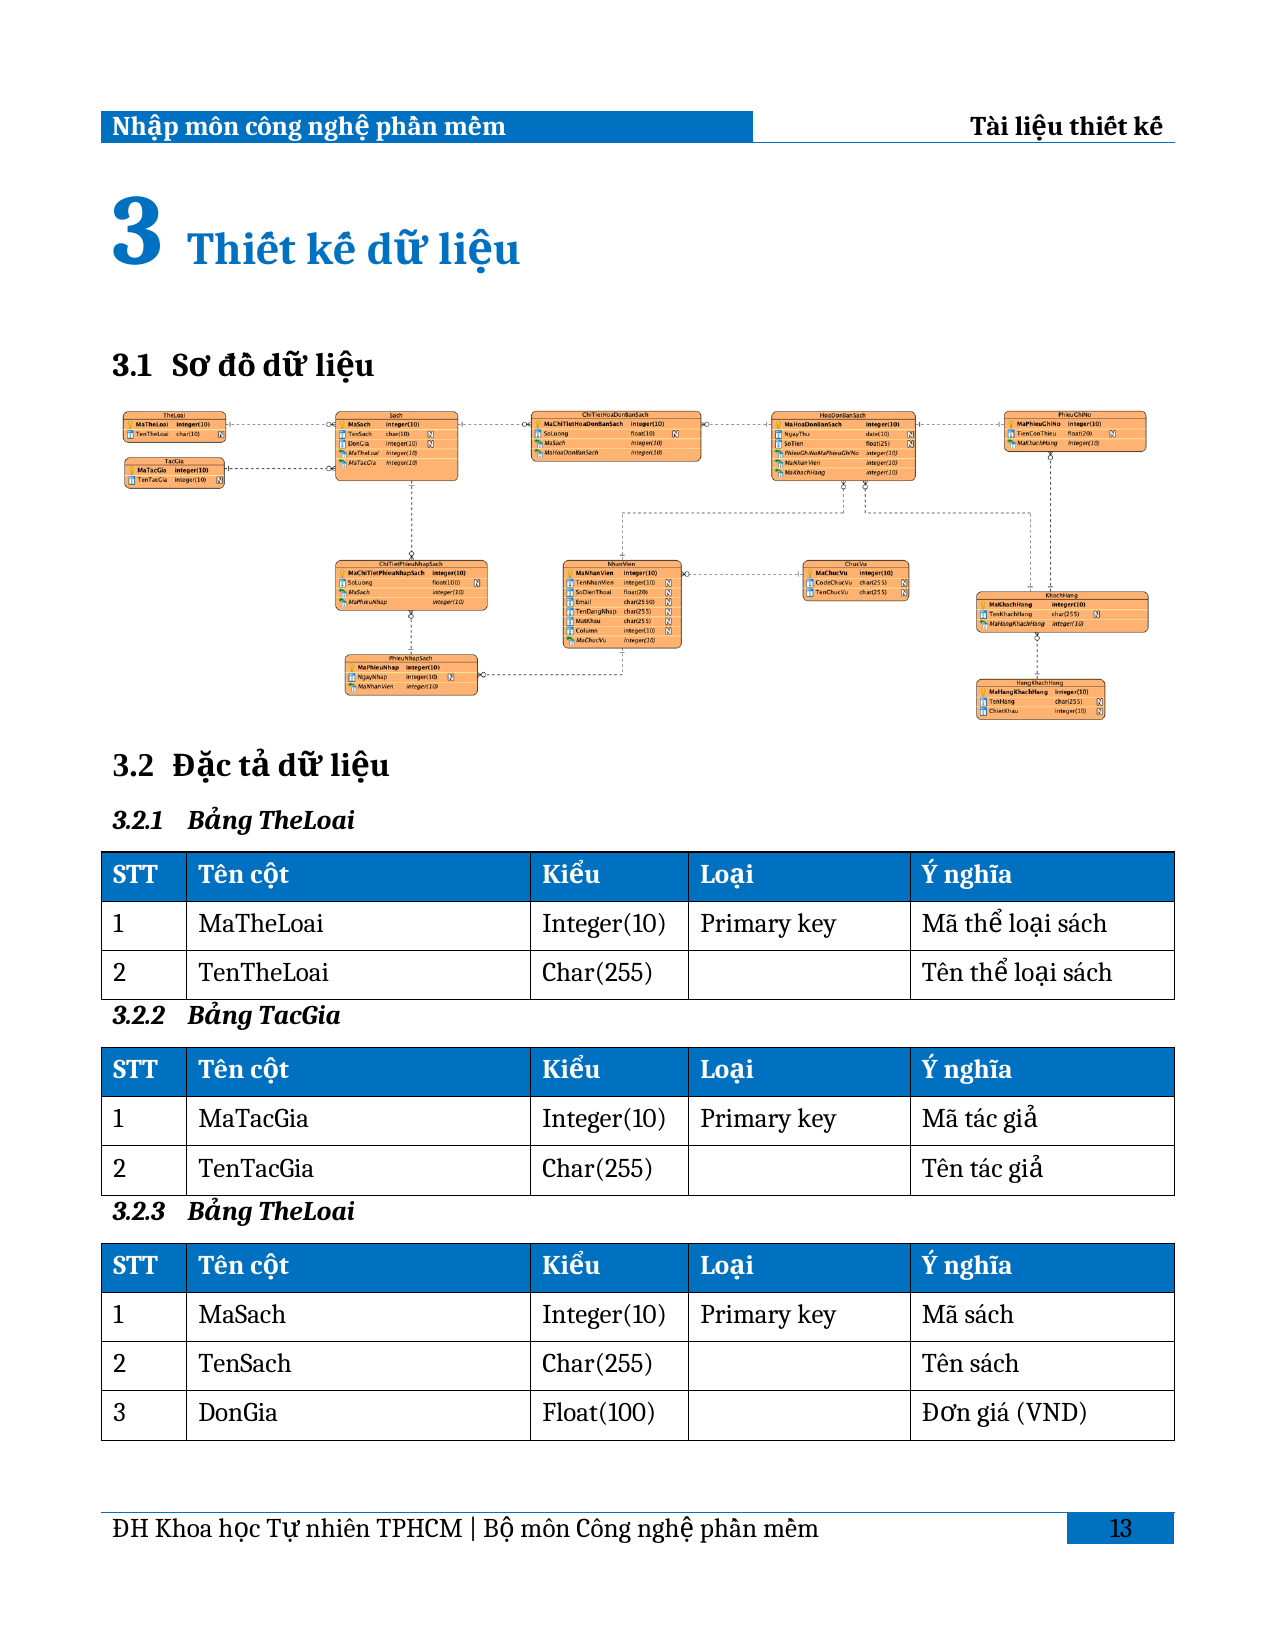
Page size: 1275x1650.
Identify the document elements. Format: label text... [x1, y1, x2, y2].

subtitle Bảng TheLoai [112, 805, 1162, 836]
subtitle Sơ đồ dữ liệu [112, 347, 1162, 385]
table_cell TenTheLoai [187, 951, 530, 999]
table_cell Mã sách [911, 1293, 1174, 1341]
table_header Tên cột [187, 853, 530, 901]
picture [112, 404, 1163, 730]
table_cell 1 [102, 1293, 186, 1341]
table_cell MaTacGia [187, 1097, 530, 1145]
table_cell Char(255) [531, 1342, 688, 1390]
table_cell MaSach [187, 1293, 530, 1341]
table_cell Integer(10) [531, 1293, 688, 1341]
table_header Loại [689, 853, 910, 901]
table_cell Tên tác giả [911, 1146, 1174, 1195]
table_header Tên cột [187, 1048, 530, 1096]
table_cell Tên sách [911, 1342, 1174, 1390]
table_cell 3 [102, 1391, 186, 1439]
table_cell Primary key [689, 1097, 910, 1145]
table_cell 1 [102, 902, 186, 950]
table_header Ý nghĩa [911, 853, 1174, 901]
table_cell Primary key [689, 902, 910, 950]
table_header STT [102, 853, 186, 901]
table_cell Float(100) [531, 1391, 688, 1439]
table_cell 1 [102, 1097, 186, 1145]
table_cell Integer(10) [531, 1097, 688, 1145]
table_cell [689, 1391, 910, 1439]
subtitle Bảng TacGia [112, 1000, 1162, 1031]
table_header Loại [689, 1244, 910, 1292]
table_cell [689, 1146, 910, 1195]
table_header Kiểu [531, 1048, 688, 1096]
table_cell MaTheLoai [187, 902, 530, 950]
table_cell 2 [102, 1146, 186, 1195]
table_cell TenSach [187, 1342, 530, 1390]
table_cell [689, 1342, 910, 1390]
subtitle Thiết kế dữ liệu [112, 174, 1162, 289]
table_header STT [102, 1048, 186, 1096]
table_header Ý nghĩa [911, 1244, 1174, 1292]
table_cell 2 [102, 1342, 186, 1390]
table_cell Mã tác giả [911, 1097, 1174, 1145]
table_cell TenTacGia [187, 1146, 530, 1195]
table_header STT [102, 1244, 186, 1292]
table_cell 2 [102, 951, 186, 999]
subtitle Bảng TheLoai [112, 1196, 1162, 1227]
table_cell Char(255) [531, 1146, 688, 1195]
table_header Loại [689, 1048, 910, 1096]
table_cell Tên thể loại sách [911, 951, 1174, 999]
table_cell [689, 951, 910, 999]
table_header Tên cột [187, 1244, 530, 1292]
table_cell Mã thể loại sách [911, 902, 1174, 950]
table_cell Primary key [689, 1293, 910, 1341]
table_cell Đơn giá (VND) [911, 1391, 1174, 1439]
table_header Kiểu [531, 853, 688, 901]
table_cell DonGia [187, 1391, 530, 1439]
table_cell Char(255) [531, 951, 688, 999]
subtitle Đặc tả dữ liệu [112, 746, 1162, 785]
table_cell Integer(10) [531, 902, 688, 950]
table_header Ý nghĩa [911, 1048, 1174, 1096]
table_header Kiểu [531, 1244, 688, 1292]
